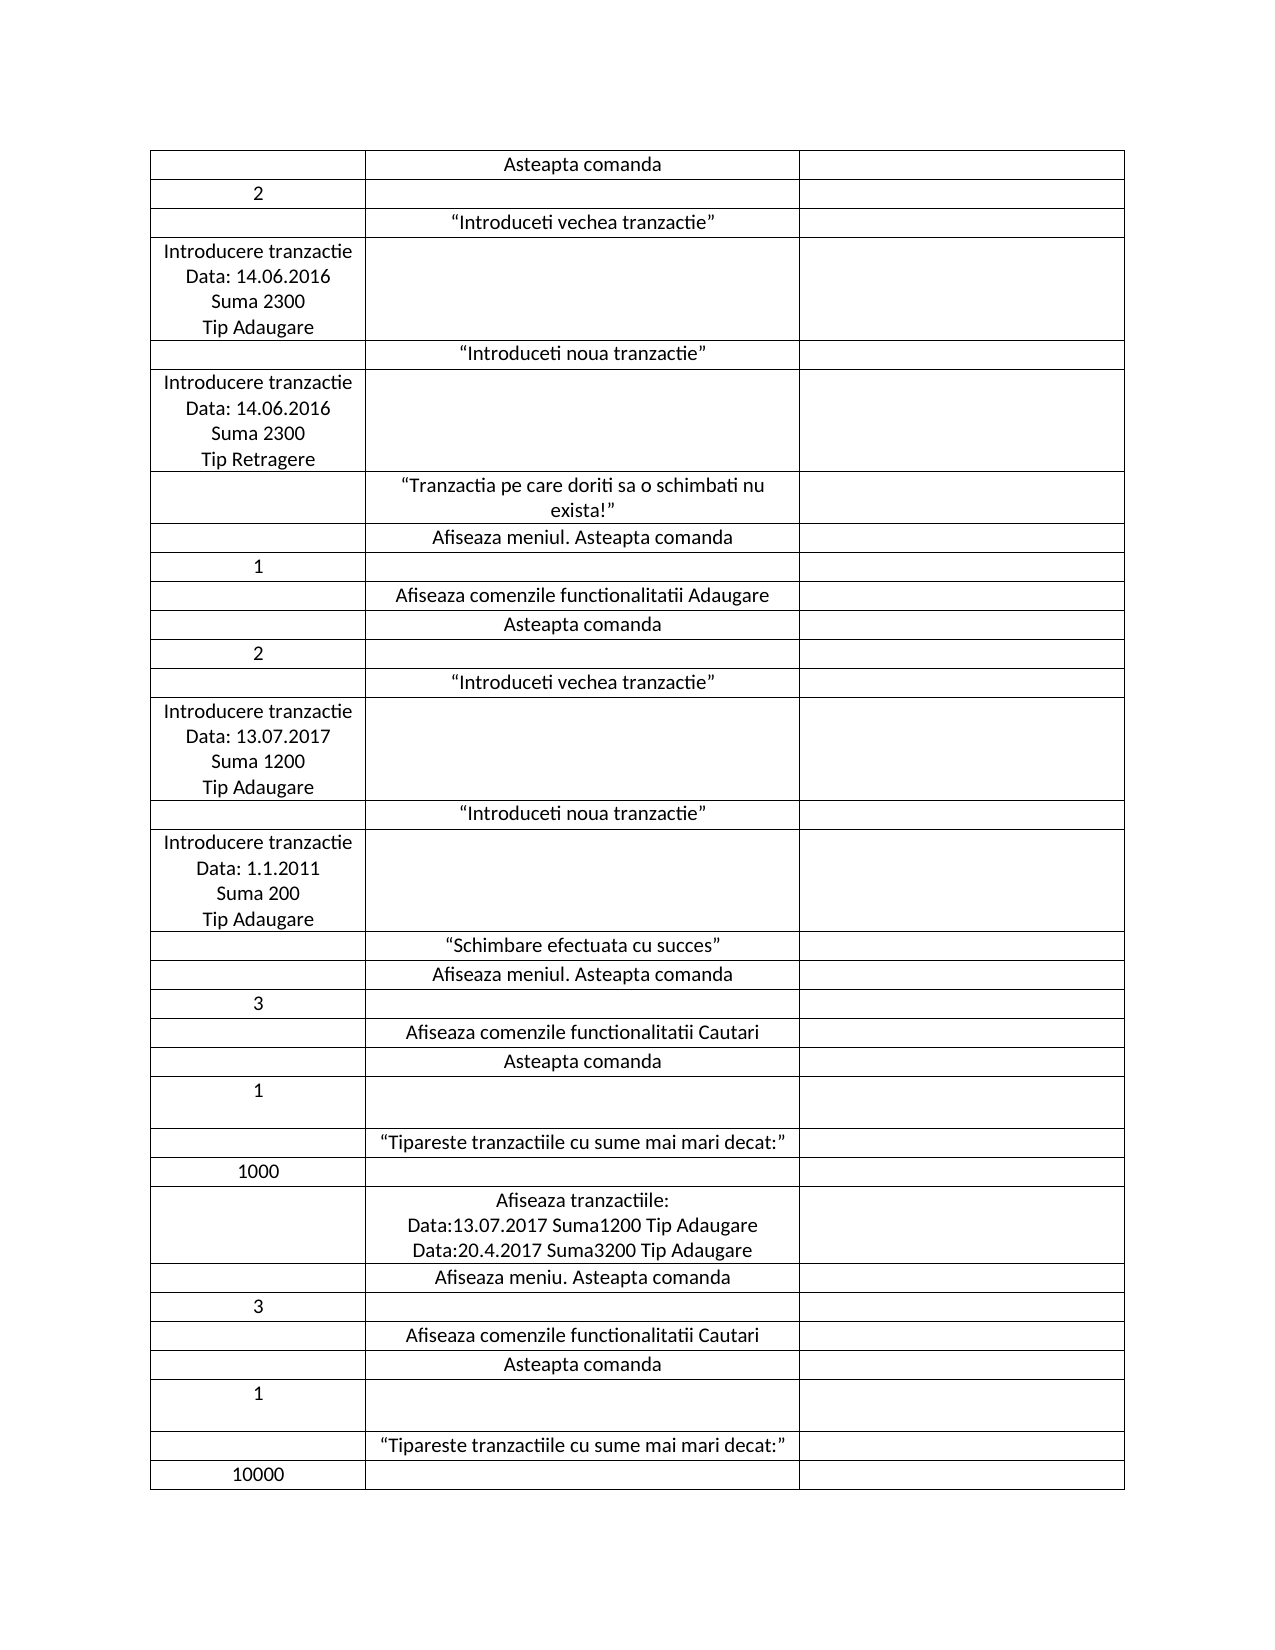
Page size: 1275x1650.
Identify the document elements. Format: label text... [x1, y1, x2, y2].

table_cell [366, 238, 799, 339]
table_cell “Tipareste tranzactiile cu sume mai mari decat:” [366, 1129, 799, 1157]
table_cell [151, 151, 365, 179]
table_cell Asteapta comanda [366, 1351, 799, 1379]
table_cell [151, 582, 365, 610]
table_cell [800, 961, 1124, 989]
table_cell [800, 1432, 1124, 1460]
table_cell [800, 472, 1124, 523]
table_cell [151, 1432, 365, 1460]
table_cell [800, 1293, 1124, 1321]
table_cell Afiseaza comenzile functionalitatii Cautari [366, 1019, 799, 1047]
table_cell “Introduceti noua tranzactie” [366, 341, 799, 368]
table_cell [151, 932, 365, 960]
table_cell Introducere tranzactie Data: 14.06.2016 Suma 2300 Tip Retragere [151, 370, 365, 471]
table_cell [151, 1322, 365, 1350]
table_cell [366, 1432, 799, 1460]
table_cell [800, 238, 1124, 339]
table_cell “Introduceti noua tranzactie” [366, 801, 799, 828]
table_cell [800, 830, 1124, 931]
table_cell [366, 640, 799, 668]
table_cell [366, 1322, 799, 1350]
table_cell 3 [151, 1293, 365, 1321]
table_cell [800, 669, 1124, 697]
table_cell [800, 640, 1124, 668]
table_cell Afiseaza meniu. Asteapta comanda [366, 1264, 799, 1292]
table_cell [800, 524, 1124, 552]
table_cell [151, 524, 365, 552]
table_cell 1 [151, 553, 365, 581]
table_cell [151, 209, 365, 237]
table_cell [800, 1380, 1124, 1431]
table_cell “Introduceti vechea tranzactie” [366, 209, 799, 237]
table_cell [366, 180, 799, 208]
table_cell 3 [151, 990, 365, 1018]
table_cell [366, 698, 799, 799]
table_cell 1 [151, 1380, 365, 1431]
table_cell [800, 990, 1124, 1018]
table_cell 1 [151, 1077, 365, 1128]
table_cell [366, 1380, 799, 1431]
table_cell [366, 1158, 799, 1186]
table_cell [800, 1129, 1124, 1157]
table_cell [151, 1187, 365, 1263]
table_cell [800, 698, 1124, 799]
table_cell Asteapta comanda [366, 611, 799, 639]
table_cell [151, 961, 365, 989]
table_cell [151, 611, 365, 639]
table_cell Introducere tranzactie Data: 1.1.2011 Suma 200 Tip Adaugare [151, 830, 365, 931]
table_cell [151, 1129, 365, 1157]
table_cell [800, 1019, 1124, 1047]
table_cell [800, 582, 1124, 610]
table_cell Asteapta comanda [366, 1048, 799, 1076]
table_cell Asteapta comanda [366, 151, 799, 179]
table_cell [800, 1187, 1124, 1263]
table_cell “Introduceti vechea tranzactie” [366, 669, 799, 697]
table_cell 10000 [151, 1461, 365, 1489]
table_cell [366, 990, 799, 1018]
table_cell [800, 1264, 1124, 1292]
table_cell [800, 1351, 1124, 1379]
table_cell [800, 1158, 1124, 1186]
table_cell [800, 180, 1124, 208]
table_cell Introducere tranzactie Data: 14.06.2016 Suma 2300 Tip Adaugare [151, 238, 365, 339]
table_cell “Tranzactia pe care doriti sa o schimbati nu exista!” [366, 472, 799, 523]
table_cell [800, 1461, 1124, 1489]
table_cell [800, 370, 1124, 471]
table_cell [366, 1077, 799, 1128]
table_cell “Schimbare efectuata cu succes” [366, 932, 799, 960]
table_cell 2 [151, 640, 365, 668]
table_cell [800, 209, 1124, 237]
table_cell [800, 1077, 1124, 1128]
table_cell Afiseaza meniul. Asteapta comanda [366, 524, 799, 552]
table_cell [366, 1293, 799, 1321]
table_cell [800, 932, 1124, 960]
table_cell [800, 801, 1124, 828]
table_cell [151, 1264, 365, 1292]
table_cell Introducere tranzactie Data: 13.07.2017 Suma 1200 Tip Adaugare [151, 698, 365, 799]
table_cell [366, 1461, 799, 1489]
table_cell [151, 1019, 365, 1047]
table_cell [366, 370, 799, 471]
table_cell [800, 151, 1124, 179]
table_cell Afiseaza meniul. Asteapta comanda [366, 961, 799, 989]
table_cell 1000 [151, 1158, 365, 1186]
table_cell [151, 341, 365, 368]
table_cell Afiseaza comenzile functionalitatii Adaugare [366, 582, 799, 610]
table_cell [151, 472, 365, 523]
table_cell [800, 1048, 1124, 1076]
table_cell [800, 341, 1124, 368]
table_cell [800, 611, 1124, 639]
table_cell [151, 801, 365, 828]
table_cell 2 [151, 180, 365, 208]
table_cell [366, 830, 799, 931]
table_cell [800, 1322, 1124, 1350]
table_cell [800, 553, 1124, 581]
table_cell [151, 1048, 365, 1076]
table_cell [151, 669, 365, 697]
table_cell [151, 1351, 365, 1379]
table_cell [366, 553, 799, 581]
table_cell Afiseaza tranzactiile: Data:13.07.2017 Suma1200 Tip Adaugare Data:20.4.2017 Suma3200 Tip Adaugare [366, 1187, 799, 1263]
